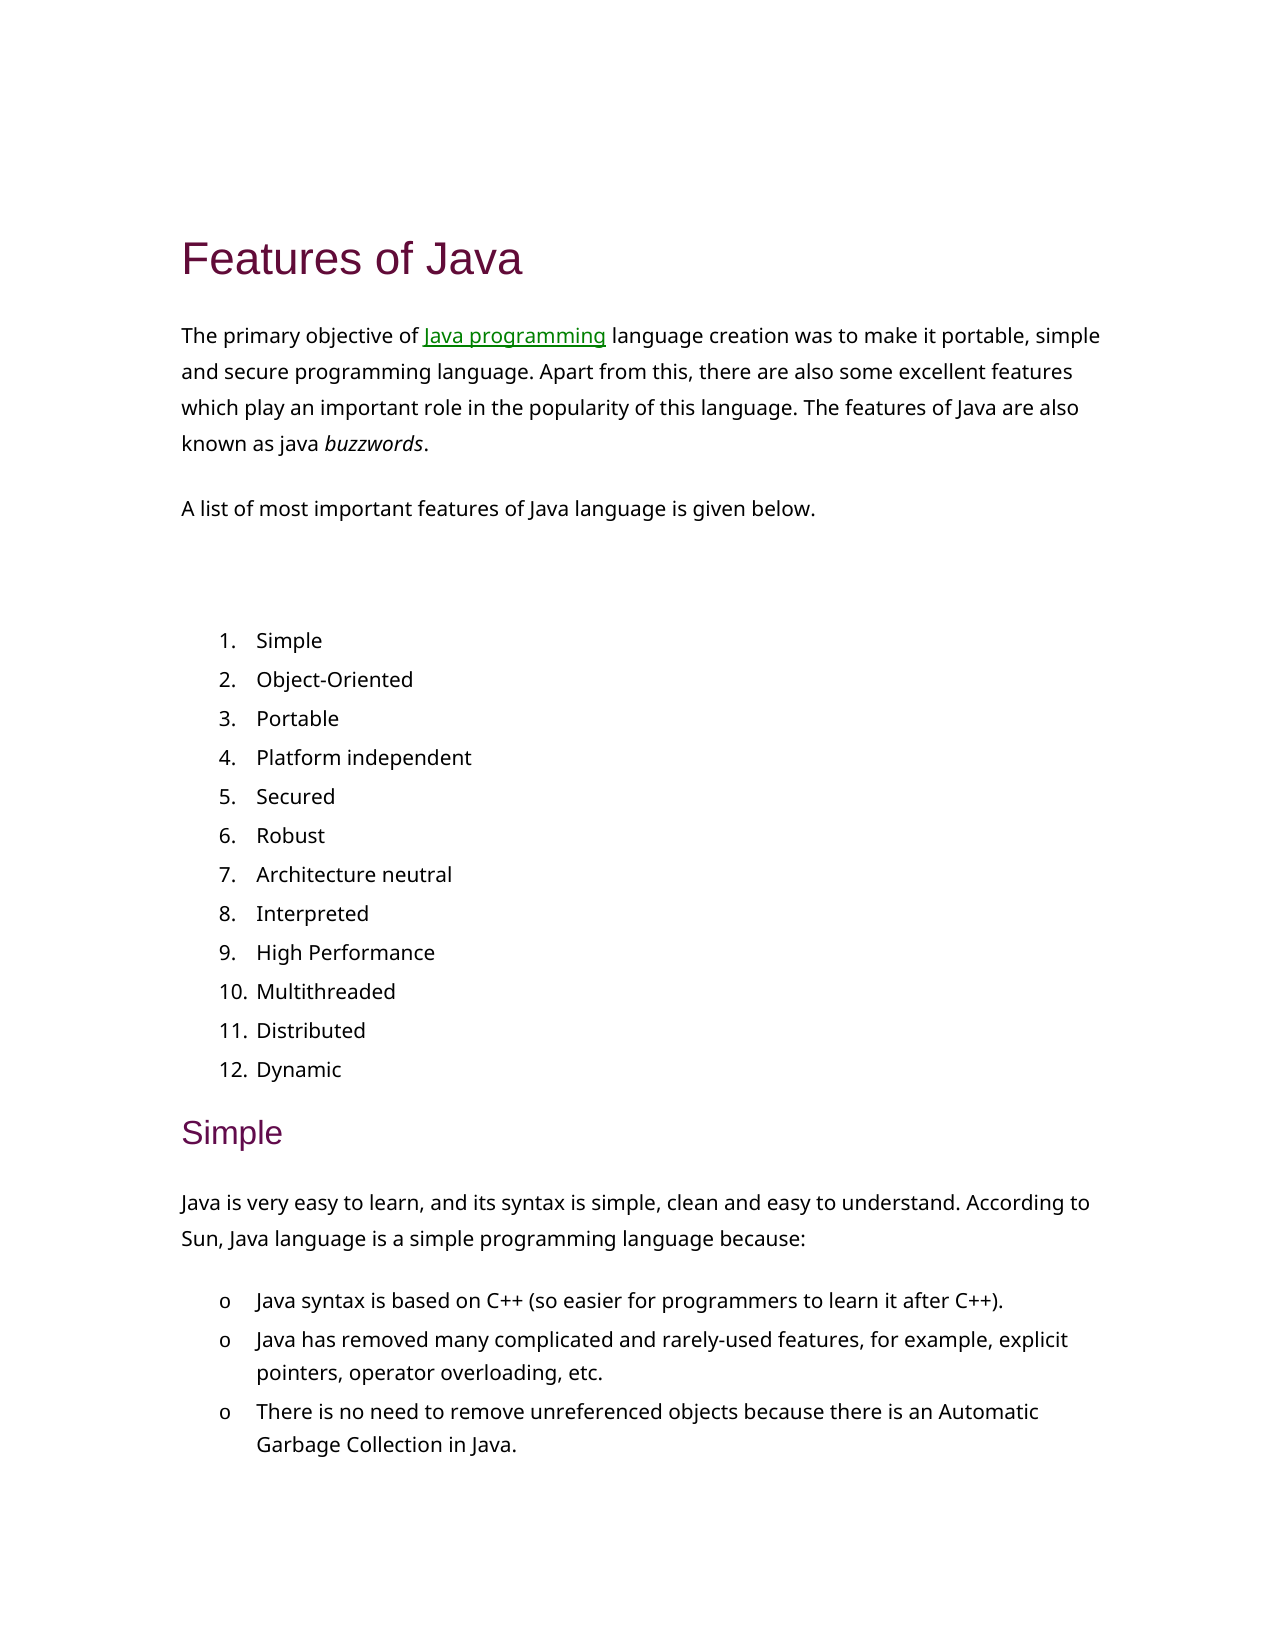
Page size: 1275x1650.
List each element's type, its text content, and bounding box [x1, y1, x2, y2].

list Robust [219, 817, 1125, 849]
list Simple [219, 621, 1125, 654]
subtitle Features of Java [181, 232, 1125, 284]
list Object-Oriented [219, 660, 1125, 693]
list Dynamic [219, 1051, 1125, 1084]
text Java is very easy to learn, and its syntax is simple, clean and easy to understand. According to Sun, Java language is a simple programming language because: [181, 1181, 1125, 1252]
list Java syntax is based on C++ (so easier for programmers to learn it after C++). [219, 1282, 1125, 1314]
list Platform independent [219, 738, 1125, 771]
subtitle Simple [181, 1113, 1125, 1151]
list Java has removed many complicated and rarely-used features, for example, explicit pointers, operator overloading, etc. [219, 1321, 1125, 1386]
list Architecture neutral [219, 856, 1125, 888]
list High Performance [219, 934, 1125, 967]
list There is no need to remove unreferenced objects because there is an Automatic Garbage Collection in Java. [219, 1393, 1125, 1458]
list Secured [219, 778, 1125, 810]
list Interpreted [219, 895, 1125, 928]
list Distributed [219, 1012, 1125, 1045]
text The primary objective of Java programming language creation was to make it portable, simple and secure programming language. Apart from this, there are also some excellent features which play an important role in the popularity of this language. The features of Java are also known as java buzzwords. [181, 314, 1125, 457]
list Multithreaded [219, 973, 1125, 1006]
list Portable [219, 699, 1125, 732]
text A list of most important features of Java language is given below. [181, 487, 1125, 523]
